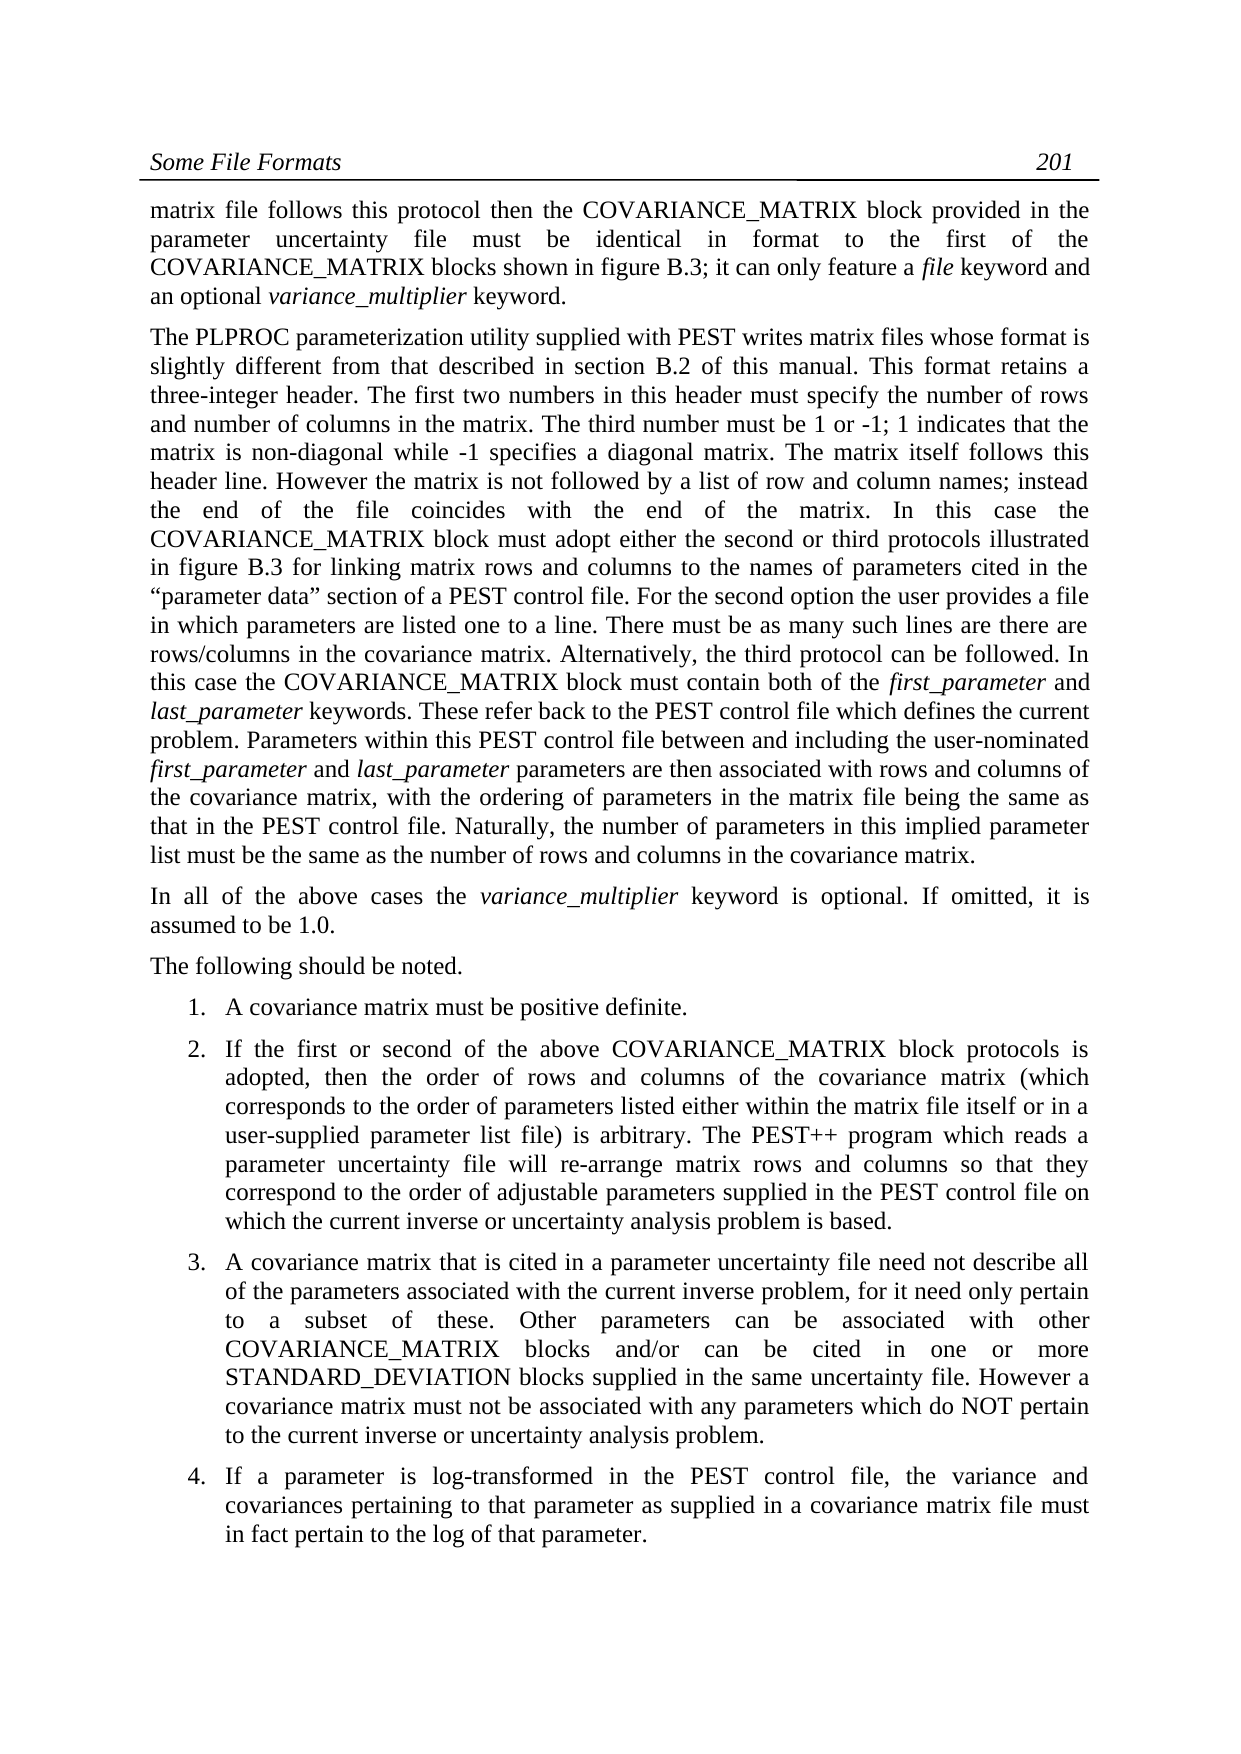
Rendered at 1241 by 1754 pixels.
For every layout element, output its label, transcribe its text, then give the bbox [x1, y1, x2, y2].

text In all of the above cases the variance_multiplier keyword is optional. If omitted, it is assumed to be 1.0. [150, 881, 1090, 939]
list If a parameter is log-transformed in the PEST control file, the variance and covariances pertaining to that parameter as supplied in a covariance matrix file must in fact pertain to the log of that parameter. [187, 1461, 1090, 1547]
text The PLPROC parameterization utility supplied with PEST writes matrix files whose format is slightly different from that described in section B.2 of this manual. This format retains a three-integer header. The first two numbers in this header must specify the number of rows and number of columns in the matrix. The third number must be 1 or -1; 1 indicates that the matrix is non-diagonal while -1 specifies a diagonal matrix. The matrix itself follows this header line. However the matrix is not followed by a list of row and column names; instead the end of the file coincides with the end of the matrix. In this case the COVARIANCE_MATRIX block must adopt either the second or third protocols illustrated in figure B.3 for linking matrix rows and columns to the names of parameters cited in the “parameter data” section of a PEST control file. For the second option the user provides a file in which parameters are listed one to a line. There must be as many such lines are there are rows/columns in the covariance matrix. Alternatively, the third protocol can be followed. In this case the COVARIANCE_MATRIX block must contain both of the first_parameter and last_parameter keywords. These refer back to the PEST control file which defines the current problem. Parameters within this PEST control file between and including the user-nominated first_parameter and last_parameter parameters are then associated with rows and columns of the covariance matrix, with the ordering of parameters in the matrix file being the same as that in the PEST control file. Naturally, the number of parameters in this implied parameter list must be the same as the number of rows and columns in the covariance matrix. [150, 322, 1090, 869]
list If the first or second of the above COVARIANCE_MATRIX block protocols is adopted, then the order of rows and columns of the covariance matrix (which corresponds to the order of parameters listed either within the matrix file itself or in a user-supplied parameter list file) is arbitrary. The PEST++ program which reads a parameter uncertainty file will re-arrange matrix rows and columns so that they correspond to the order of adjustable parameters supplied in the PEST control file on which the current inverse or uncertainty analysis problem is based. [187, 1034, 1090, 1235]
list A covariance matrix must be positive definite. [187, 992, 1090, 1021]
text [150, 195, 1090, 310]
text The following should be noted. [150, 951, 1090, 980]
list A covariance matrix that is cited in a parameter uncertainty file need not describe all of the parameters associated with the current inverse problem, for it need only pertain to a subset of these. Other parameters can be associated with other COVARIANCE_MATRIX blocks and/or can be cited in one or more STANDARD_DEVIATION blocks supplied in the same uncertainty file. However a covariance matrix must not be associated with any parameters which do NOT pertain to the current inverse or uncertainty analysis problem. [187, 1247, 1090, 1449]
